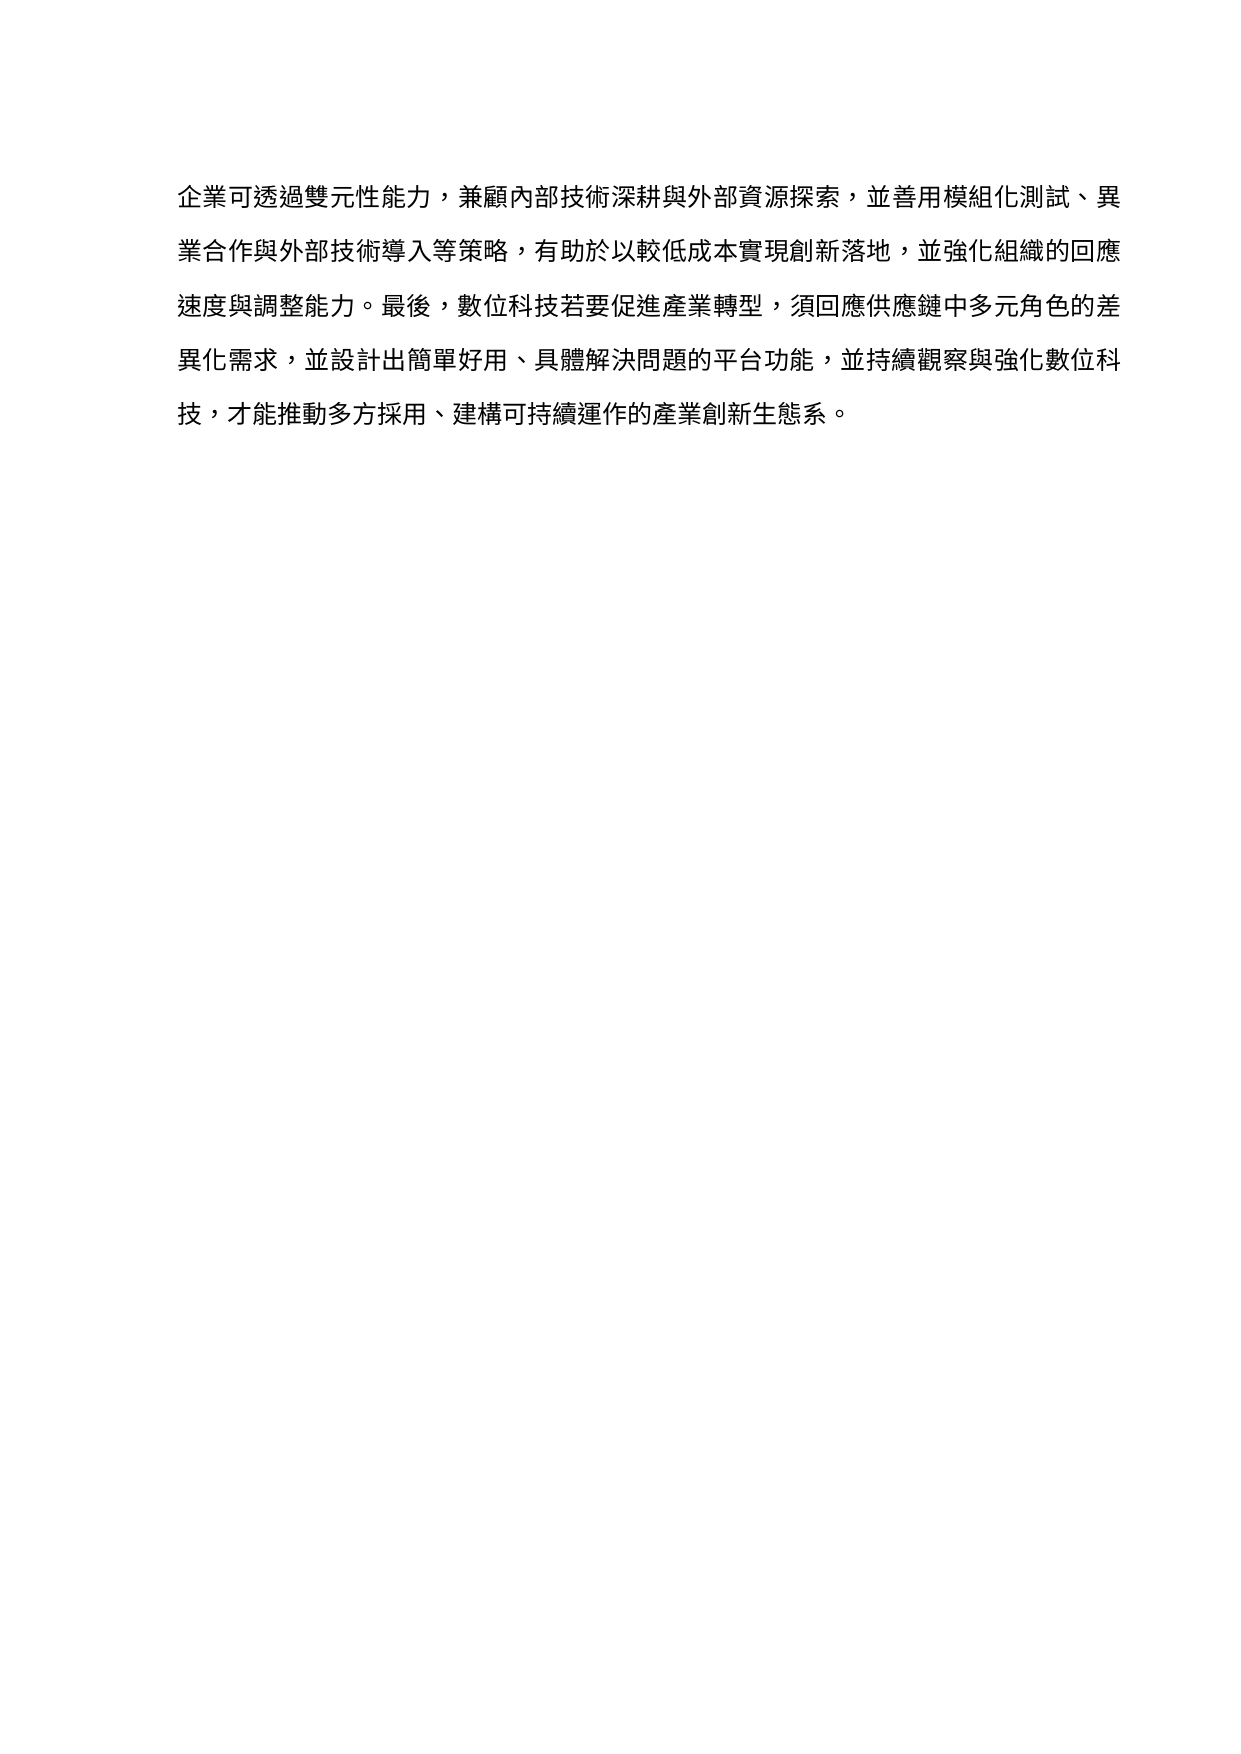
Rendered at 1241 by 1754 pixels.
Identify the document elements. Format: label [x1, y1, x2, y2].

text [177, 177, 1122, 431]
